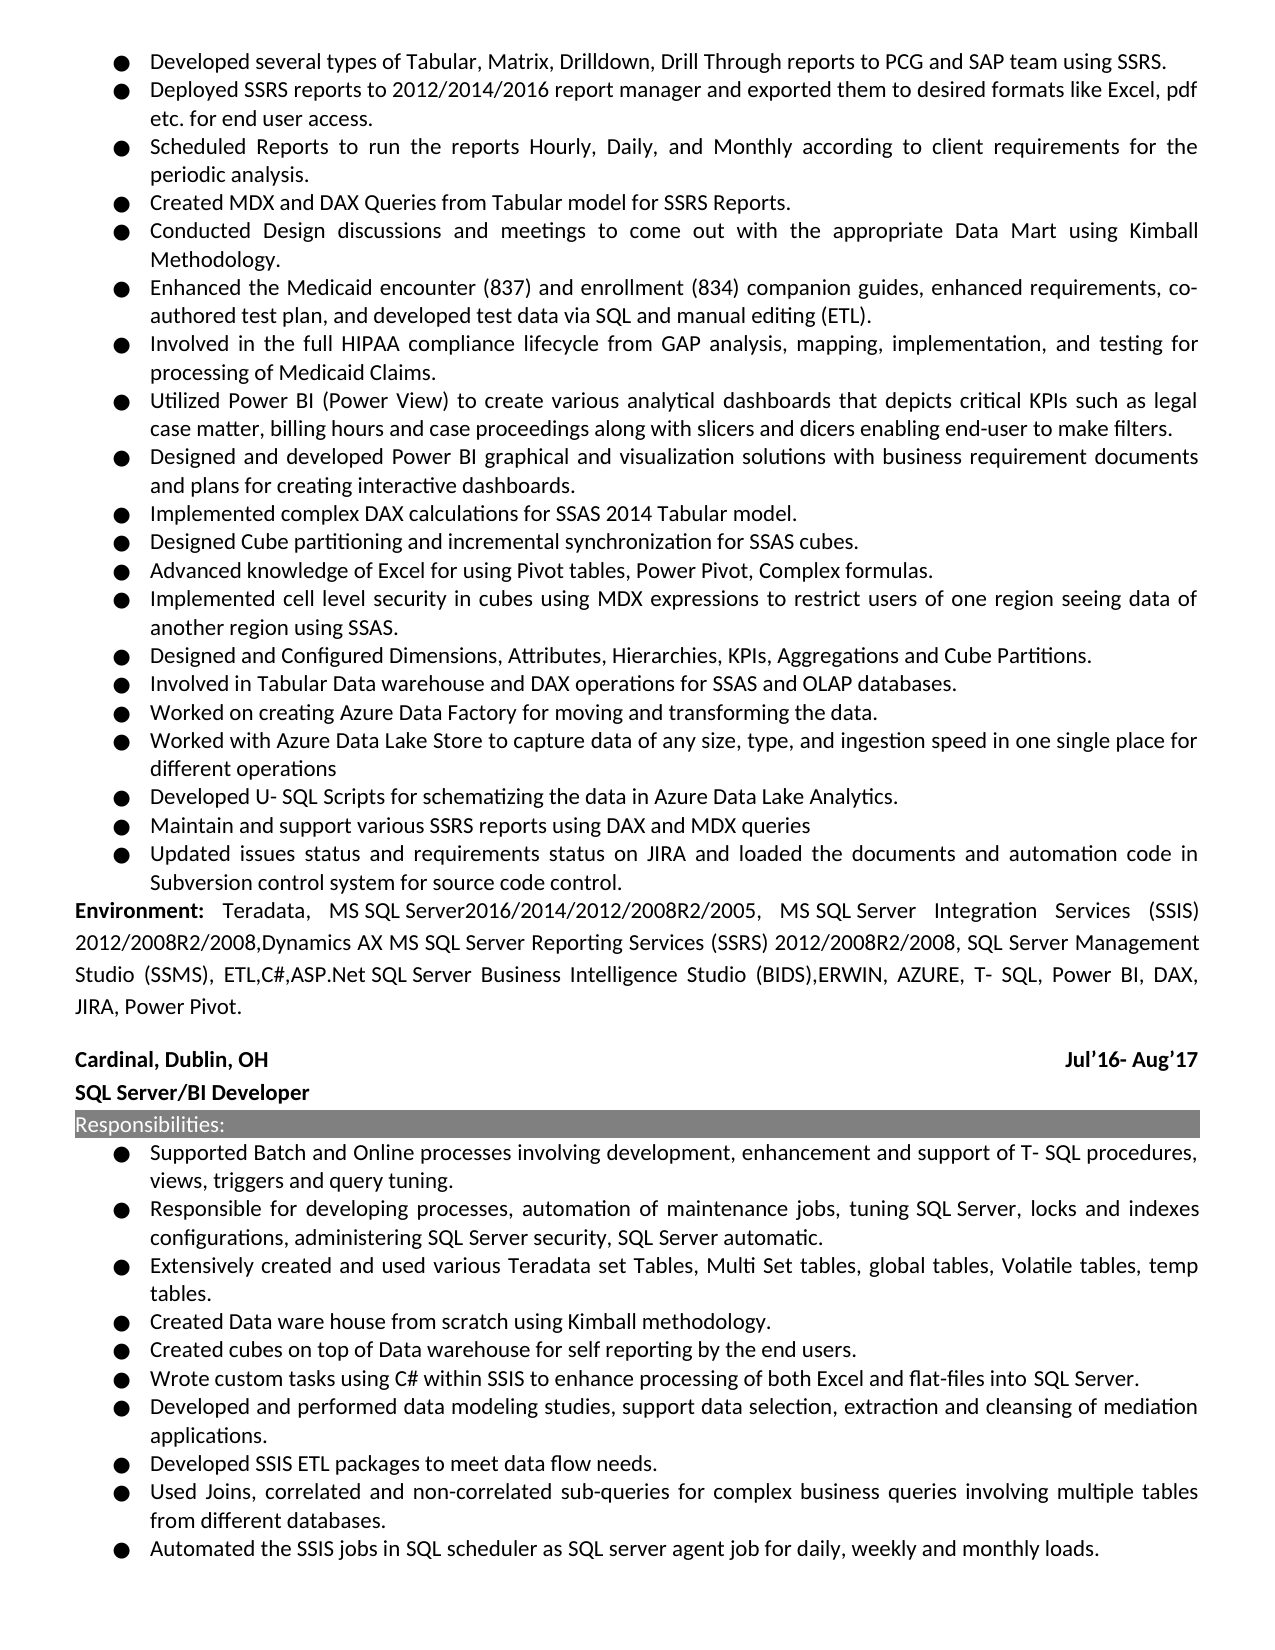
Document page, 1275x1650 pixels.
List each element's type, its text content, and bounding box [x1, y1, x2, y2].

list Advanced knowledge of Excel for using Pivot tables, Power Pivot, Complex formulas. [112, 556, 1200, 584]
text Cardinal, Dublin, OH Jul’16- Aug’17 [75, 1045, 1200, 1073]
list Responsible for developing processes, automation of maintenance jobs, tuning SQL Server, locks and indexes configurations, administering SQL Server security, SQL Server automatic. [112, 1194, 1200, 1251]
list Conducted Design discussions and meetings to come out with the appropriate Data Mart using Kimball Methodology. [112, 217, 1200, 273]
list Developed and performed data modeling studies, support data selection, extraction and cleansing of mediation applications. [112, 1392, 1200, 1449]
list Involved in Tabular Data warehouse and DAX operations for SSAS and OLAP databases. [112, 669, 1200, 698]
list Designed and Configured Dimensions, Attributes, Hierarchies, KPIs, Aggregations and Cube Partitions. [112, 641, 1200, 669]
list Created MDX and DAX Queries from Tabular model for SSRS Reports. [112, 188, 1200, 217]
list Utilized Power BI (Power View) to create various analytical dashboards that depicts critical KPIs such as legal case matter, billing hours and case proceedings along with slicers and dicers enabling end-user to make filters. [112, 386, 1200, 442]
text Environment: Teradata, MS SQL Server2016/2014/2012/2008R2/2005, MS SQL Server Integration Services (SSIS) 2012/2008R2/2008,Dynamics AX MS SQL Server Reporting Services (SSRS) 2012/2008R2/2008, SQL Server Management Studio (SSMS), ETL,C#,ASP.Net SQL Server Business Intelligence Studio (BIDS),ERWIN, AZURE, T- SQL, Power BI, DAX, JIRA, Power Pivot. [75, 988, 1200, 1020]
list Implemented cell level security in cubes using MDX expressions to restrict users of one region seeing data of another region using SSAS. [112, 584, 1200, 641]
list Created Data ware house from scratch using Kimball methodology. [112, 1307, 1200, 1336]
subtitle Responsibilities: [75, 1110, 1200, 1138]
list Developed U- SQL Scripts for schematizing the data in Azure Data Lake Analytics. [112, 782, 1200, 811]
list Involved in the full HIPAA compliance lifecycle from GAP analysis, mapping, implementation, and testing for processing of Medicaid Claims. [112, 329, 1200, 386]
list Supported Batch and Online processes involving development, enhancement and support of T- SQL procedures, views, triggers and query tuning. [112, 1138, 1200, 1194]
text SQL Server/BI Developer [75, 1078, 1200, 1106]
text Environment: Teradata, MS SQL Server2016/2014/2012/2008R2/2005, MS SQL Server Integration Services (SSIS) 2012/2008R2/2008,Dynamics AX MS SQL Server Reporting Services (SSRS) 2012/2008R2/2008, SQL Server Management Studio (SSMS), ETL,C#,ASP.Net SQL Server Business Intelligence Studio (BIDS),ERWIN, AZURE, T- SQL, Power BI, DAX, JIRA, Power Pivot. [75, 924, 1200, 960]
list Used Joins, correlated and non-correlated sub-queries for complex business queries involving multiple tables from different databases. [112, 1477, 1200, 1534]
list Developed several types of Tabular, Matrix, Drilldown, Drill Through reports to PCG and SAP team using SSRS. [112, 47, 1200, 75]
list Automated the SSIS jobs in SQL scheduler as SQL server agent job for daily, weekly and monthly loads. [112, 1534, 1200, 1562]
list Extensively created and used various Teradata set Tables, Multi Set tables, global tables, Volatile tables, temp tables. [112, 1251, 1200, 1307]
list Wrote custom tasks using C# within SSIS to enhance processing of both Excel and flat-files into SQL Server. [112, 1364, 1200, 1392]
list Enhanced the Medicaid encounter (837) and enrollment (834) companion guides, enhanced requirements, co-authored test plan, and developed test data via SQL and manual editing (ETL). [112, 273, 1200, 329]
list Developed SSIS ETL packages to meet data flow needs. [112, 1449, 1200, 1477]
list Designed and developed Power BI graphical and visualization solutions with business requirement documents and plans for creating interactive dashboards. [112, 442, 1200, 499]
list Worked on creating Azure Data Factory for moving and transforming the data. [112, 698, 1200, 726]
list Implemented complex DAX calculations for SSAS 2014 Tabular model. [112, 499, 1200, 527]
list Deployed SSRS reports to 2012/2014/2016 report manager and exported them to desired formats like Excel, pdf etc. for end user access. [112, 75, 1200, 132]
list Scheduled Reports to run the reports Hourly, Daily, and Monthly according to client requirements for the periodic analysis. [112, 132, 1200, 188]
list Maintain and support various SSRS reports using DAX and MDX queries [112, 811, 1200, 839]
list Worked with Azure Data Lake Store to capture data of any size, type, and ingestion speed in one single place for different operations [112, 726, 1200, 782]
list Designed Cube partitioning and incremental synchronization for SSAS cubes. [112, 527, 1200, 556]
list Created cubes on top of Data warehouse for self reporting by the end users. [112, 1336, 1200, 1364]
list Updated issues status and requirements status on JIRA and loaded the documents and automation code in Subversion control system for source code control. [112, 839, 1200, 896]
